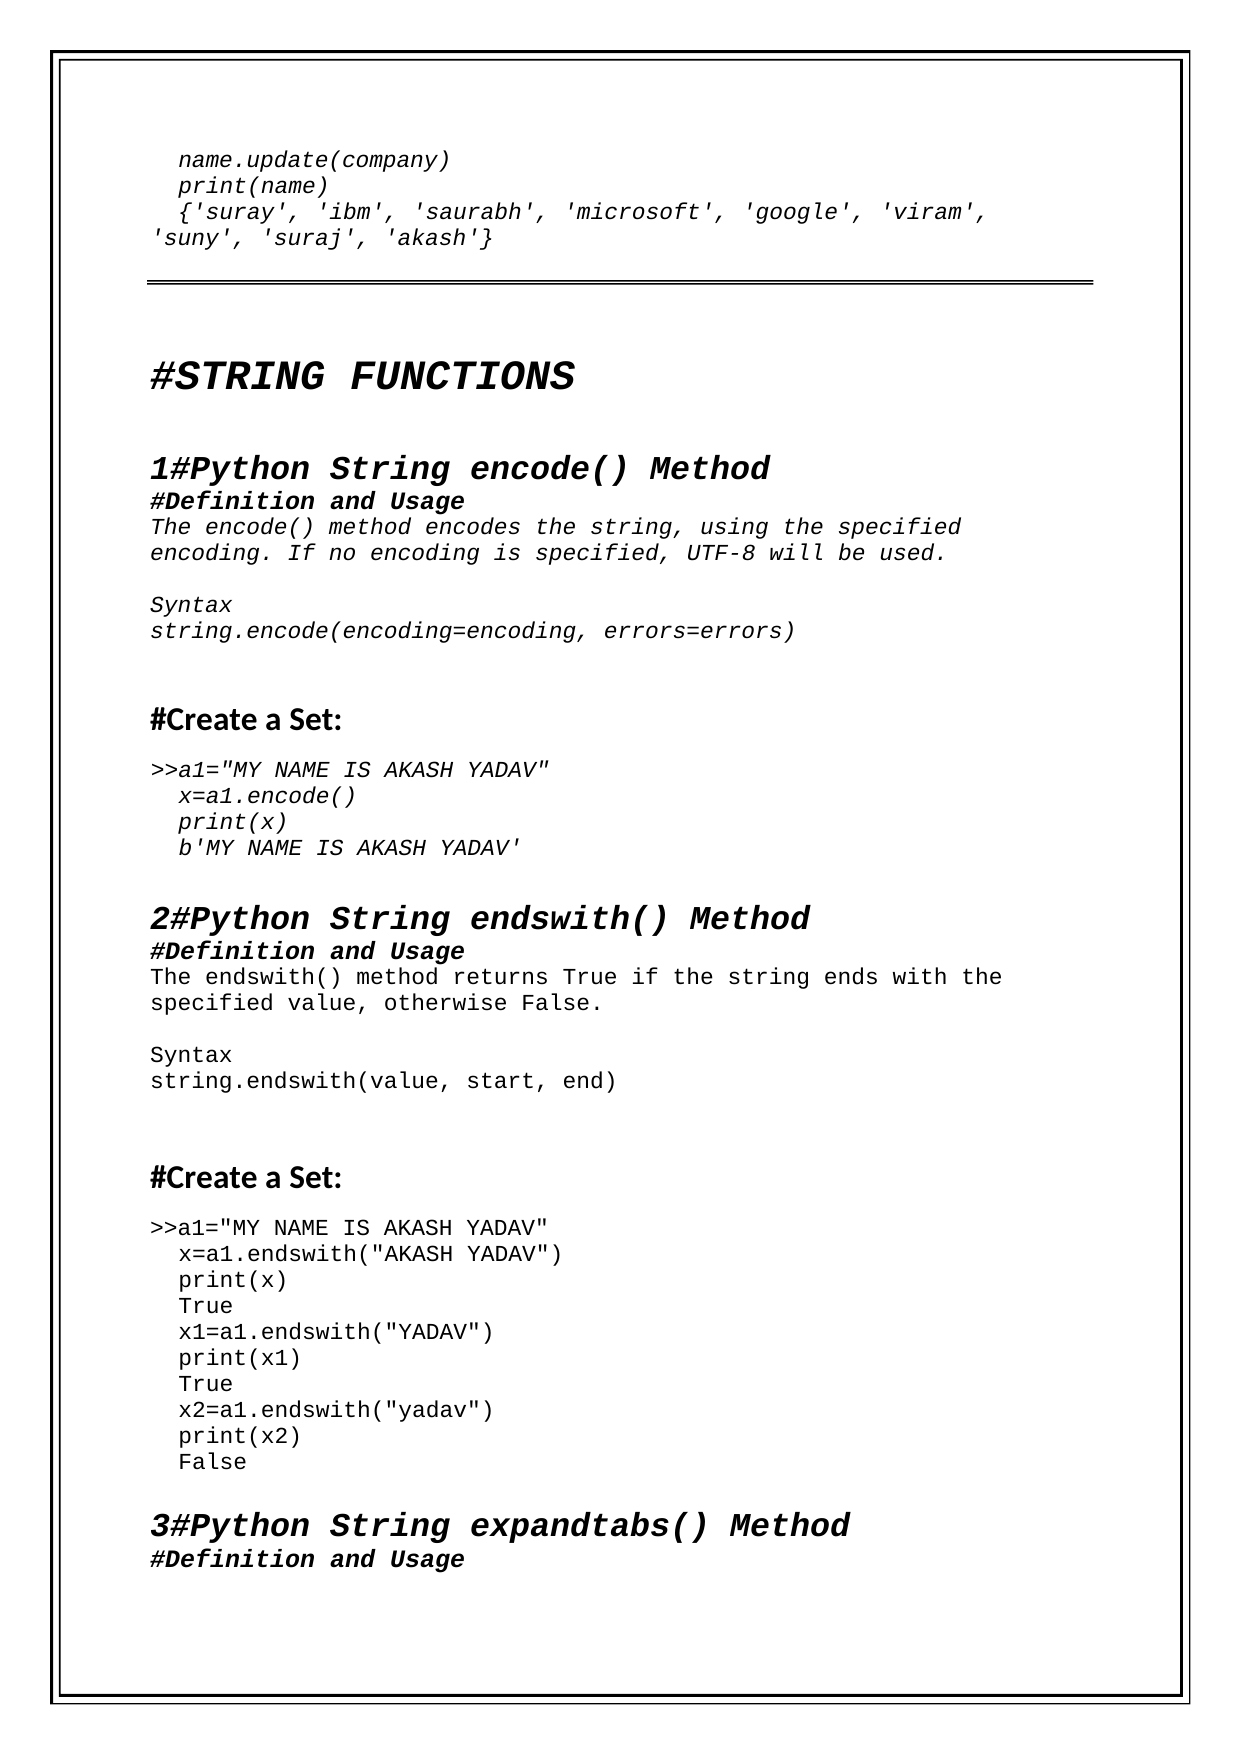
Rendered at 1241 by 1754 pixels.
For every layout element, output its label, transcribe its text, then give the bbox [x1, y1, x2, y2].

text 3#Python String expandtabs() Method [150, 1509, 1098, 1547]
text x=a1.encode() print(x) [178, 784, 358, 836]
text False [178, 1451, 1098, 1476]
text The encode() method encodes the string, using the specified encoding. If no encoding is specified, UTF-8 will be used. [150, 516, 963, 567]
subtitle #Create a Set: [150, 1156, 1098, 1197]
subtitle #Definition and Usage [150, 937, 1098, 965]
text Syntax [150, 1044, 1098, 1069]
subtitle #Definition and Usage [150, 1547, 1098, 1575]
text string.endswith(value, start, end) [150, 1069, 1098, 1096]
text x=a1.endswith("AKASH YADAV") print(x) [178, 1243, 565, 1294]
text b'MY NAME IS AKASH YADAV' [135, 836, 565, 862]
text string.encode(encoding=encoding, errors=errors) [150, 619, 1098, 646]
text {'suray', 'ibm', 'saurabh', 'microsoft', 'google', 'viram', 'suny', 'suraj', 'akash'} [150, 201, 991, 252]
text >>a1="MY NAME IS AKASH YADAV" [150, 1217, 1098, 1243]
subtitle 1#Python String encode() Method [150, 449, 1098, 487]
text The endswith() method returns True if the string ends with the specified value, otherwise False. [150, 966, 1004, 1018]
text name.update(company) print(name) [178, 148, 493, 200]
text Syntax [150, 594, 1098, 619]
text True x1=a1.endswith("YADAV") print(x1) [178, 1295, 496, 1372]
subtitle #Definition and Usage [150, 487, 1098, 515]
subtitle 2#Python String endswith() Method [150, 899, 1098, 937]
text >>a1="MY NAME IS AKASH YADAV" [135, 758, 564, 784]
subtitle #Create a Set: [150, 697, 1098, 738]
text True x2=a1.endswith("yadav") print(x2) [178, 1373, 496, 1450]
text #STRING FUNCTIONS [150, 354, 1098, 402]
